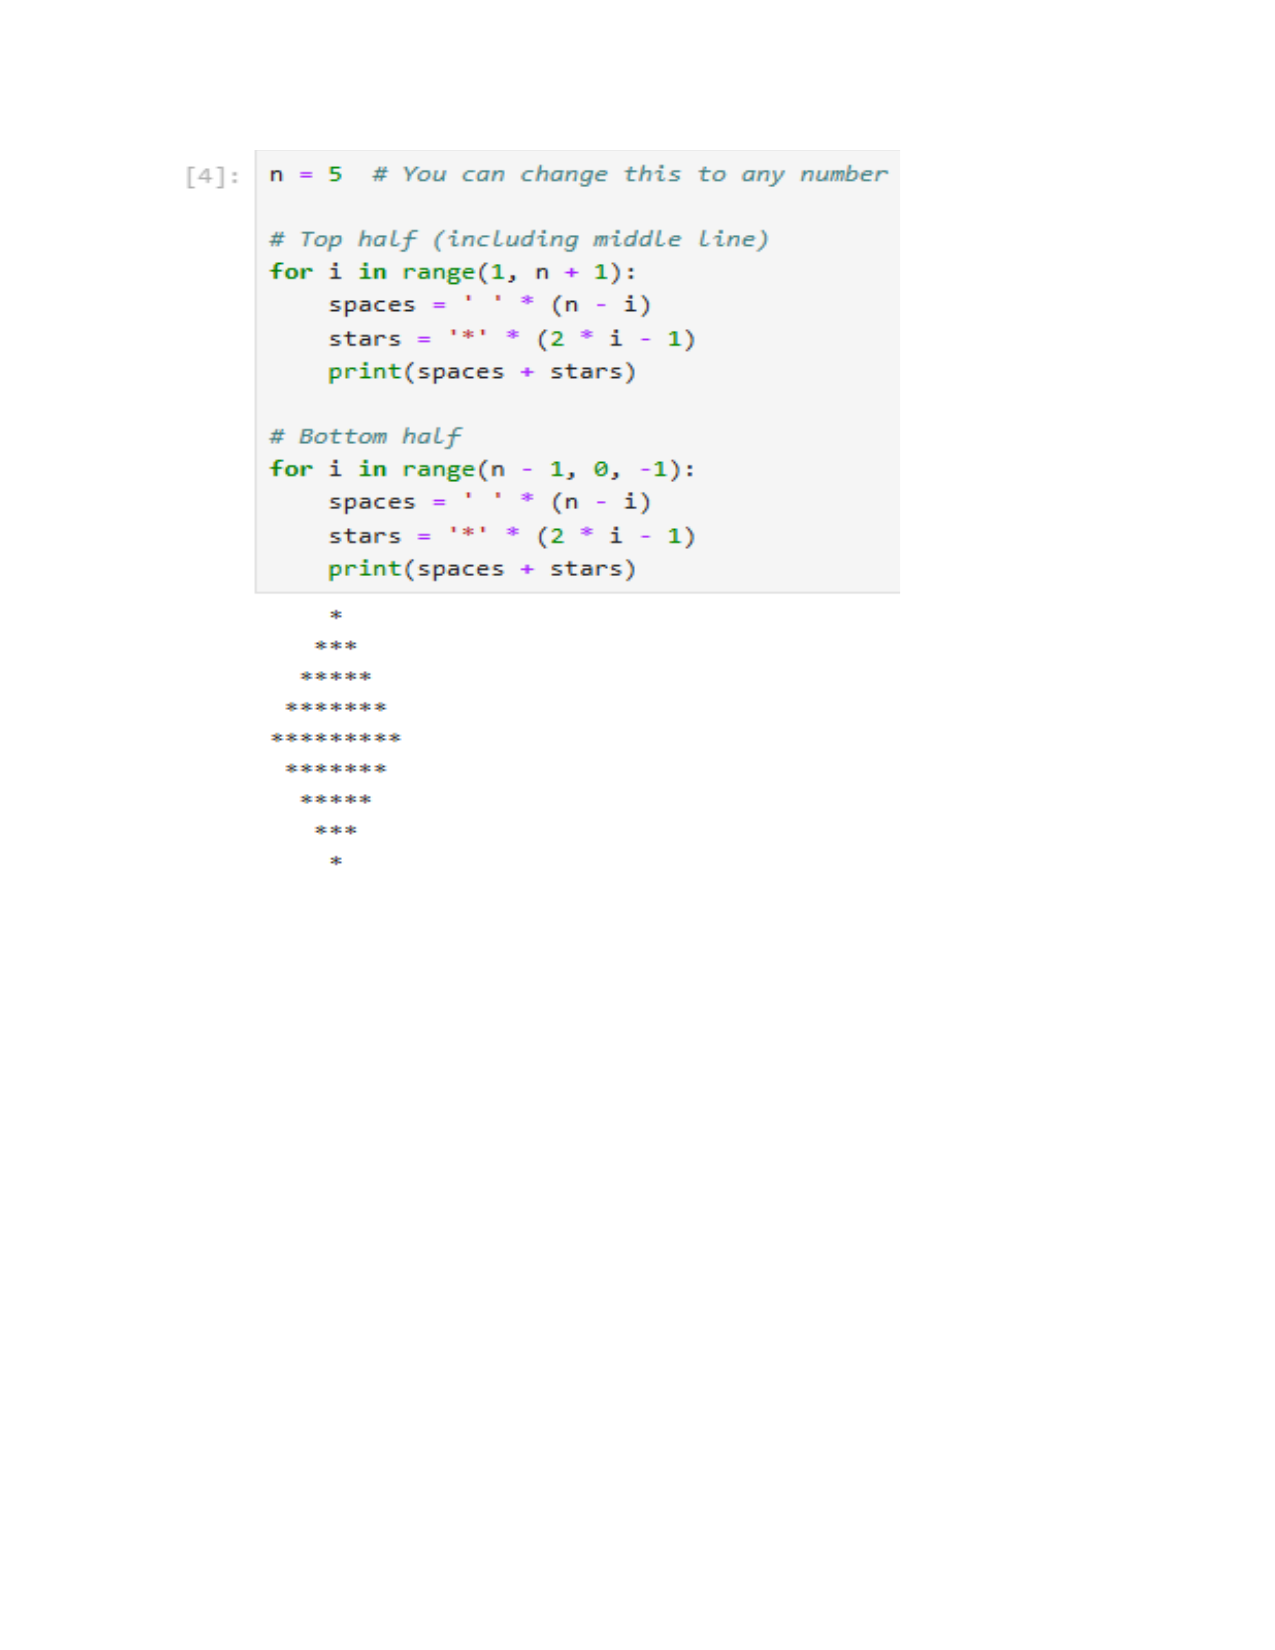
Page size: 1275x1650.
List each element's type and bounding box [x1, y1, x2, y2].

picture [150, 150, 901, 889]
